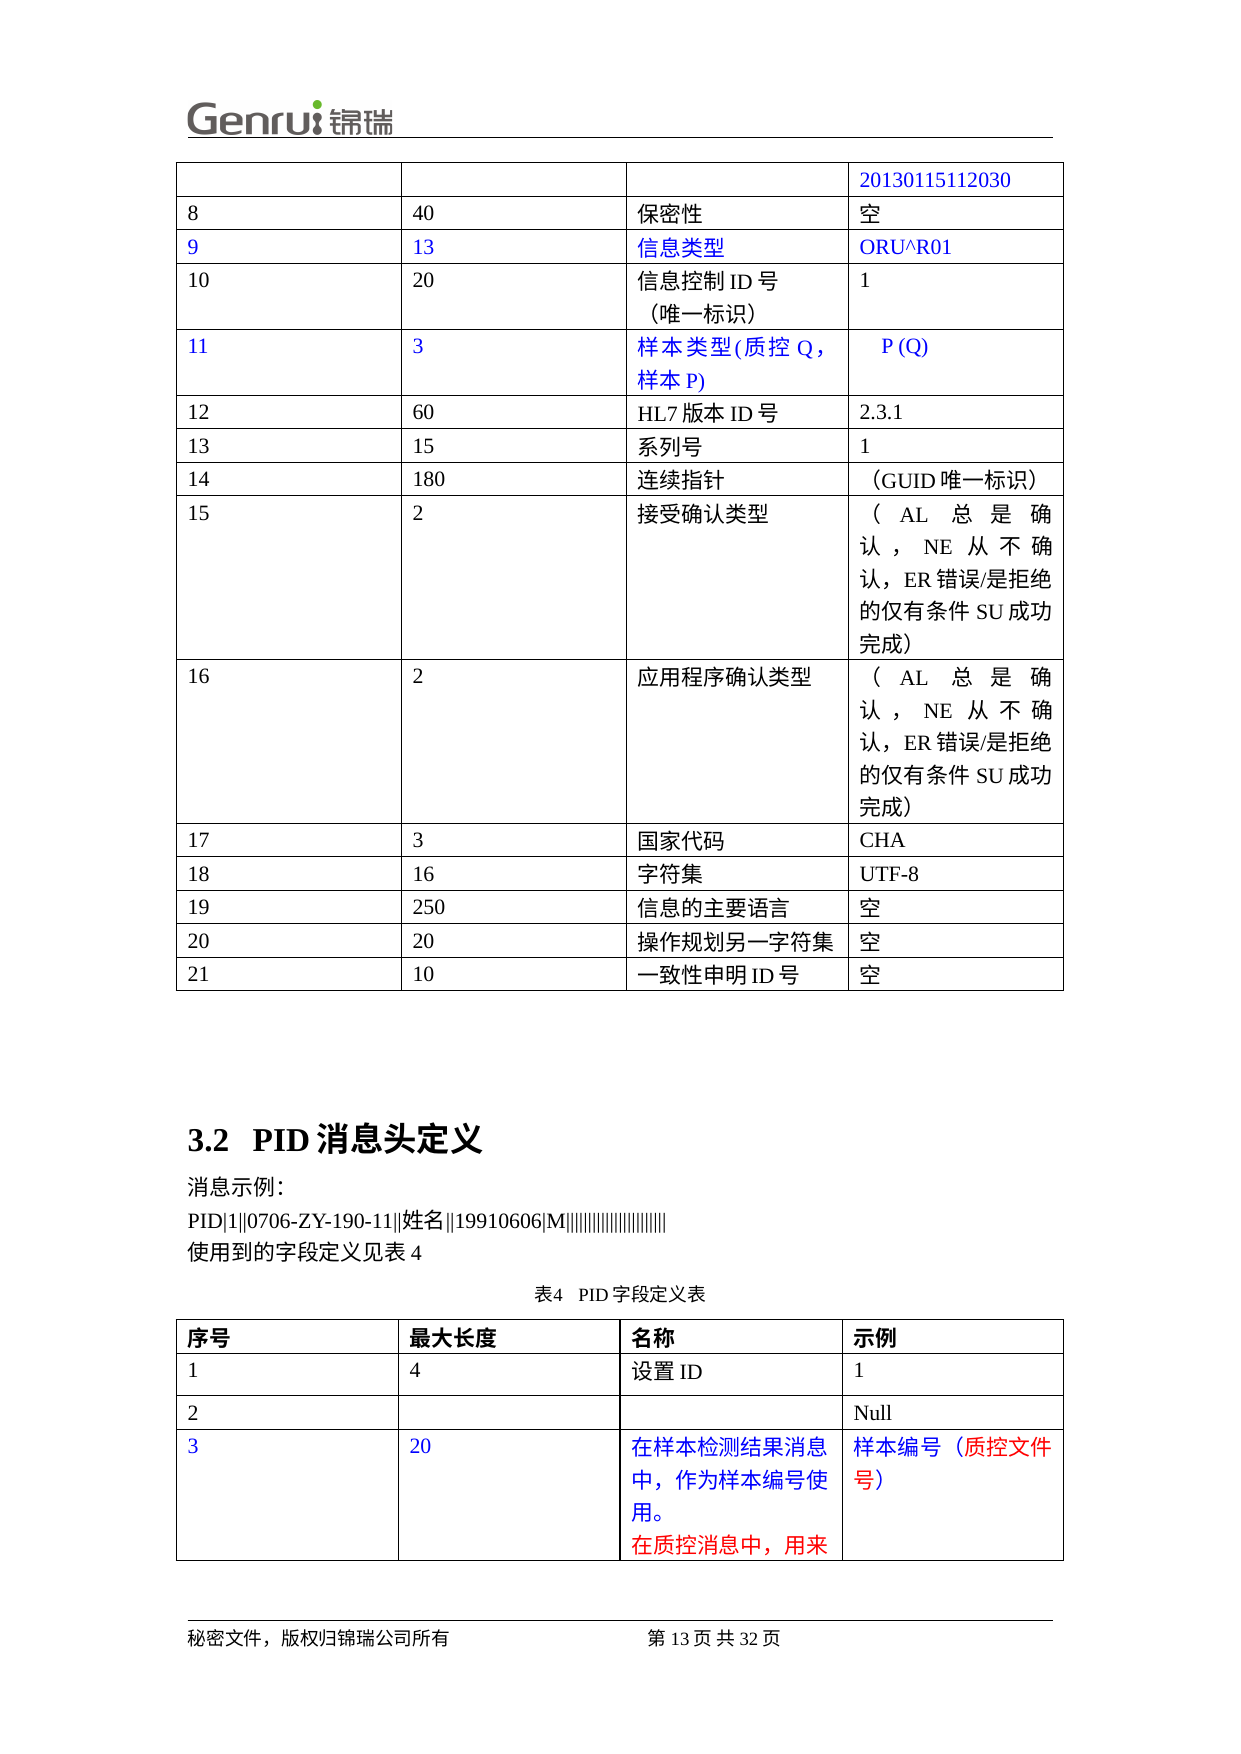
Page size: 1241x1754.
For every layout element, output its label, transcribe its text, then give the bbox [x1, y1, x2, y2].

table_cell 20 [177, 924, 401, 957]
table_cell 保密性 [627, 197, 848, 229]
table_cell 2 [402, 496, 626, 659]
table_cell 17 [177, 824, 401, 856]
table_cell CHA [849, 824, 1063, 856]
table_cell 连续指针 [627, 463, 848, 495]
table_cell 16 [402, 857, 626, 889]
table_cell 1 [849, 429, 1063, 462]
table_cell 操作规划另一字符集 [627, 924, 848, 957]
table_cell 10 [402, 958, 626, 990]
table_cell 250 [402, 891, 626, 923]
table_cell 21 [177, 958, 401, 990]
table_cell 国家代码 [627, 824, 848, 856]
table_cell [621, 1430, 842, 1560]
table_cell 样本编号（质控文件号） [843, 1430, 1063, 1560]
table_cell 一致性申明ID号 [627, 958, 848, 990]
table_header 序号 [177, 1320, 398, 1353]
table_cell 接受确认类型 [627, 496, 848, 659]
table_cell 20 [399, 1430, 619, 1560]
table_cell 空 [849, 891, 1063, 923]
table_cell P (Q) [849, 330, 1063, 395]
table_cell 20 [402, 924, 626, 957]
table_header 最大长度 [399, 1320, 619, 1353]
table_cell 3 [402, 824, 626, 856]
table_cell 应用程序确认类型 [627, 660, 848, 822]
table_cell 1 [849, 264, 1063, 329]
table_cell 40 [402, 197, 626, 229]
table_cell 信息日期与时间 [627, 163, 848, 196]
table_cell HL7版本ID号 [627, 396, 848, 428]
table_cell 3 [402, 330, 626, 395]
table_cell 空 [849, 958, 1063, 990]
table_cell 26 [402, 163, 626, 196]
table_cell 9 [177, 230, 401, 263]
table_cell 2 [177, 1396, 398, 1429]
table_cell [621, 1396, 842, 1429]
table_cell 8 [177, 197, 401, 229]
text PID|1||0706-ZY-190-11||姓名||19910606|M||||||||||||||||||||||| [187, 1202, 1053, 1235]
table_cell 16 [177, 660, 401, 822]
table_header 示例 [843, 1320, 1063, 1353]
table_cell （AL总是确认，NE从不确认，ER错误/是拒绝的仅有条件 SU成功完成） [849, 660, 1063, 822]
table_cell （GUID唯一标识） [849, 463, 1063, 495]
table_cell 设置ID [621, 1354, 842, 1395]
table_cell ORU^R01 [849, 230, 1063, 263]
text PID字段定义表 [187, 1277, 1053, 1309]
text 消息示例： [187, 1170, 1053, 1202]
table_cell 14 [177, 463, 401, 495]
text 使用到的字段定义见表4 [187, 1235, 1053, 1267]
table_header 名称 [621, 1320, 842, 1353]
table_cell 19 [177, 891, 401, 923]
table_cell 20 [402, 264, 626, 329]
table_cell 15 [177, 496, 401, 659]
table_cell 2.3.1 [849, 396, 1063, 428]
table_cell 系列号 [627, 429, 848, 462]
table_cell Null [843, 1396, 1063, 1429]
table_cell （AL总是确认，NE从不确认，ER错误/是拒绝的仅有条件 SU成功完成） [849, 496, 1063, 659]
table_cell 11 [177, 330, 401, 395]
table_cell [399, 1396, 619, 1429]
table_cell 15 [402, 429, 626, 462]
table_cell 1 [177, 1354, 398, 1395]
subtitle PID消息头定义 [187, 1105, 1053, 1170]
table_cell 10 [177, 264, 401, 329]
table_cell 字符集 [627, 857, 848, 889]
table_cell 4 [399, 1354, 619, 1395]
table_cell 信息控制ID号 （唯一标识） [627, 264, 848, 329]
table_cell 3 [177, 1430, 398, 1560]
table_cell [849, 163, 1063, 196]
table_cell 信息类型 [627, 230, 848, 263]
table_cell 空 [849, 197, 1063, 229]
table_cell 1 [843, 1354, 1063, 1395]
table_cell 12 [177, 396, 401, 428]
table_cell 样本类型(质控Q，样本P) [627, 330, 848, 395]
picture [187, 100, 393, 135]
table_cell 信息的主要语言 [627, 891, 848, 923]
table_cell 7 [177, 163, 401, 196]
table_cell 60 [402, 396, 626, 428]
table_cell 180 [402, 463, 626, 495]
table_cell 13 [402, 230, 626, 263]
table_cell 2 [402, 660, 626, 822]
table_cell 18 [177, 857, 401, 889]
table_cell 空 [849, 924, 1063, 957]
table_cell 13 [177, 429, 401, 462]
table_cell UTF-8 [849, 857, 1063, 889]
